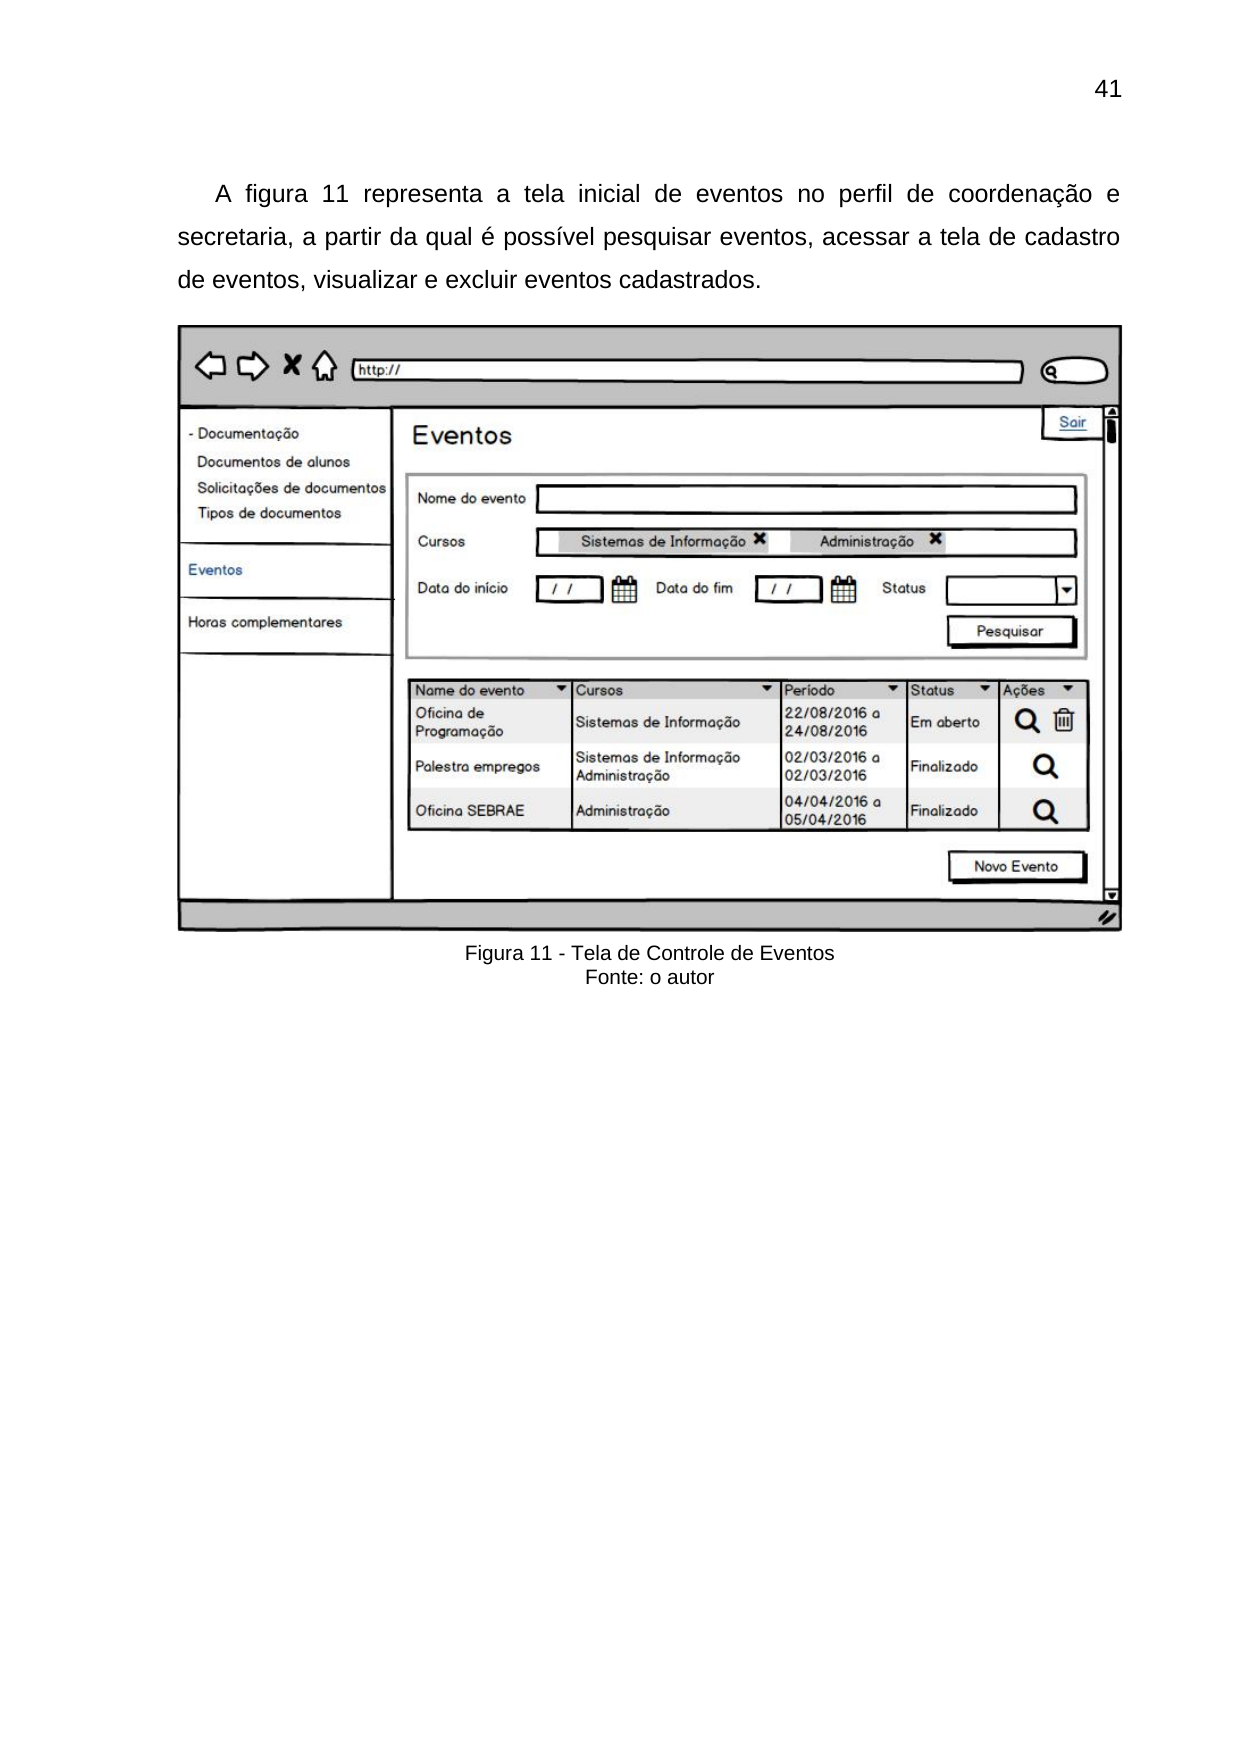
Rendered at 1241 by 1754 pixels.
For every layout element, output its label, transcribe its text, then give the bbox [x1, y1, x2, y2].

picture [177, 325, 1123, 932]
text A figura 11 representa a tela inicial de eventos no perfil de coordenação e secretaria, a partir da qual é possível pesquisar eventos, acessar a tela de cadastro de eventos, visualizar e excluir eventos cadastrados. [177, 179, 1122, 294]
